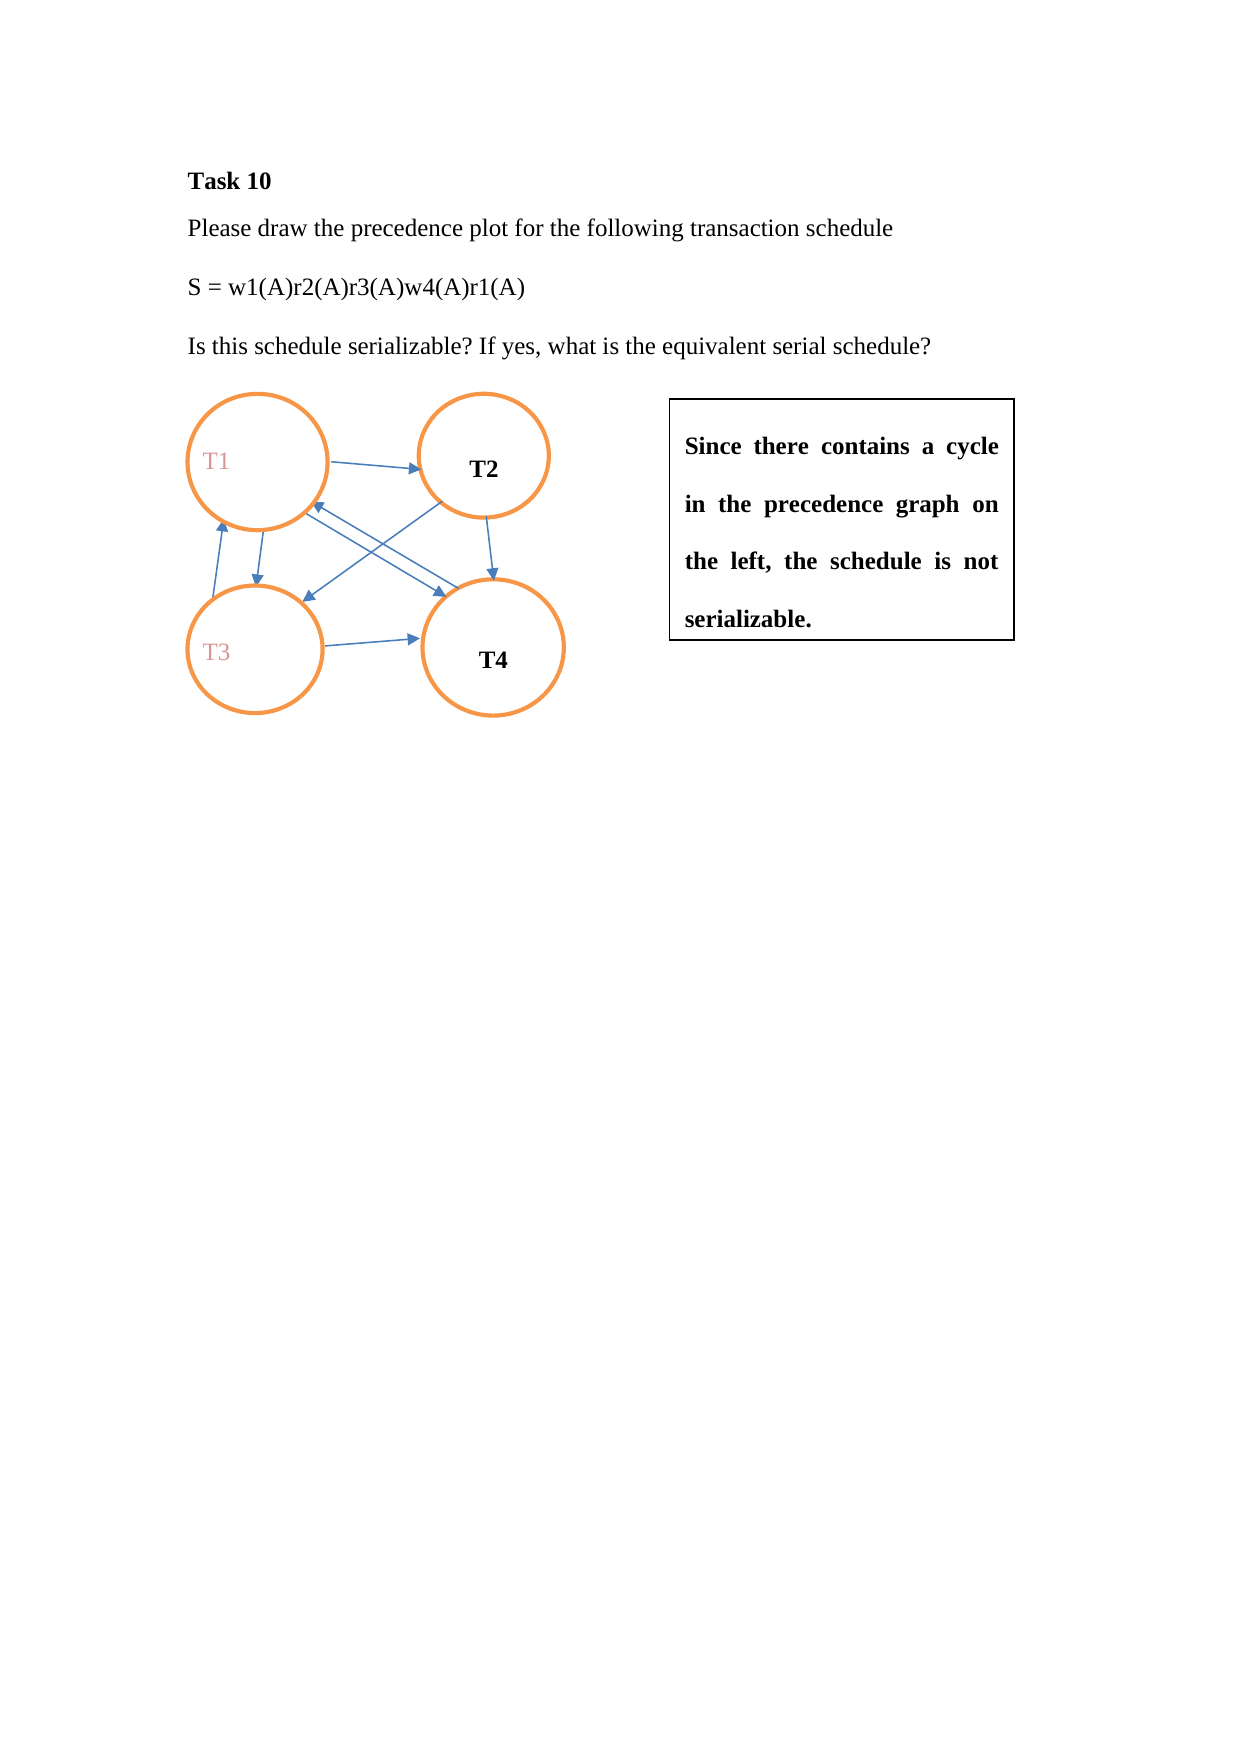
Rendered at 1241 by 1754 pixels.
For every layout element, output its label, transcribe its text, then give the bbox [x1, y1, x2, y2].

text S = w1(A)r2(A)r3(A)w4(A)r1(A) [187, 269, 1053, 303]
text Task 10 [187, 164, 1053, 198]
text Is this schedule serializable? If yes, what is the equivalent serial schedule? [187, 328, 1053, 362]
text Please draw the precedence plot for the following transaction schedule [187, 210, 1053, 244]
